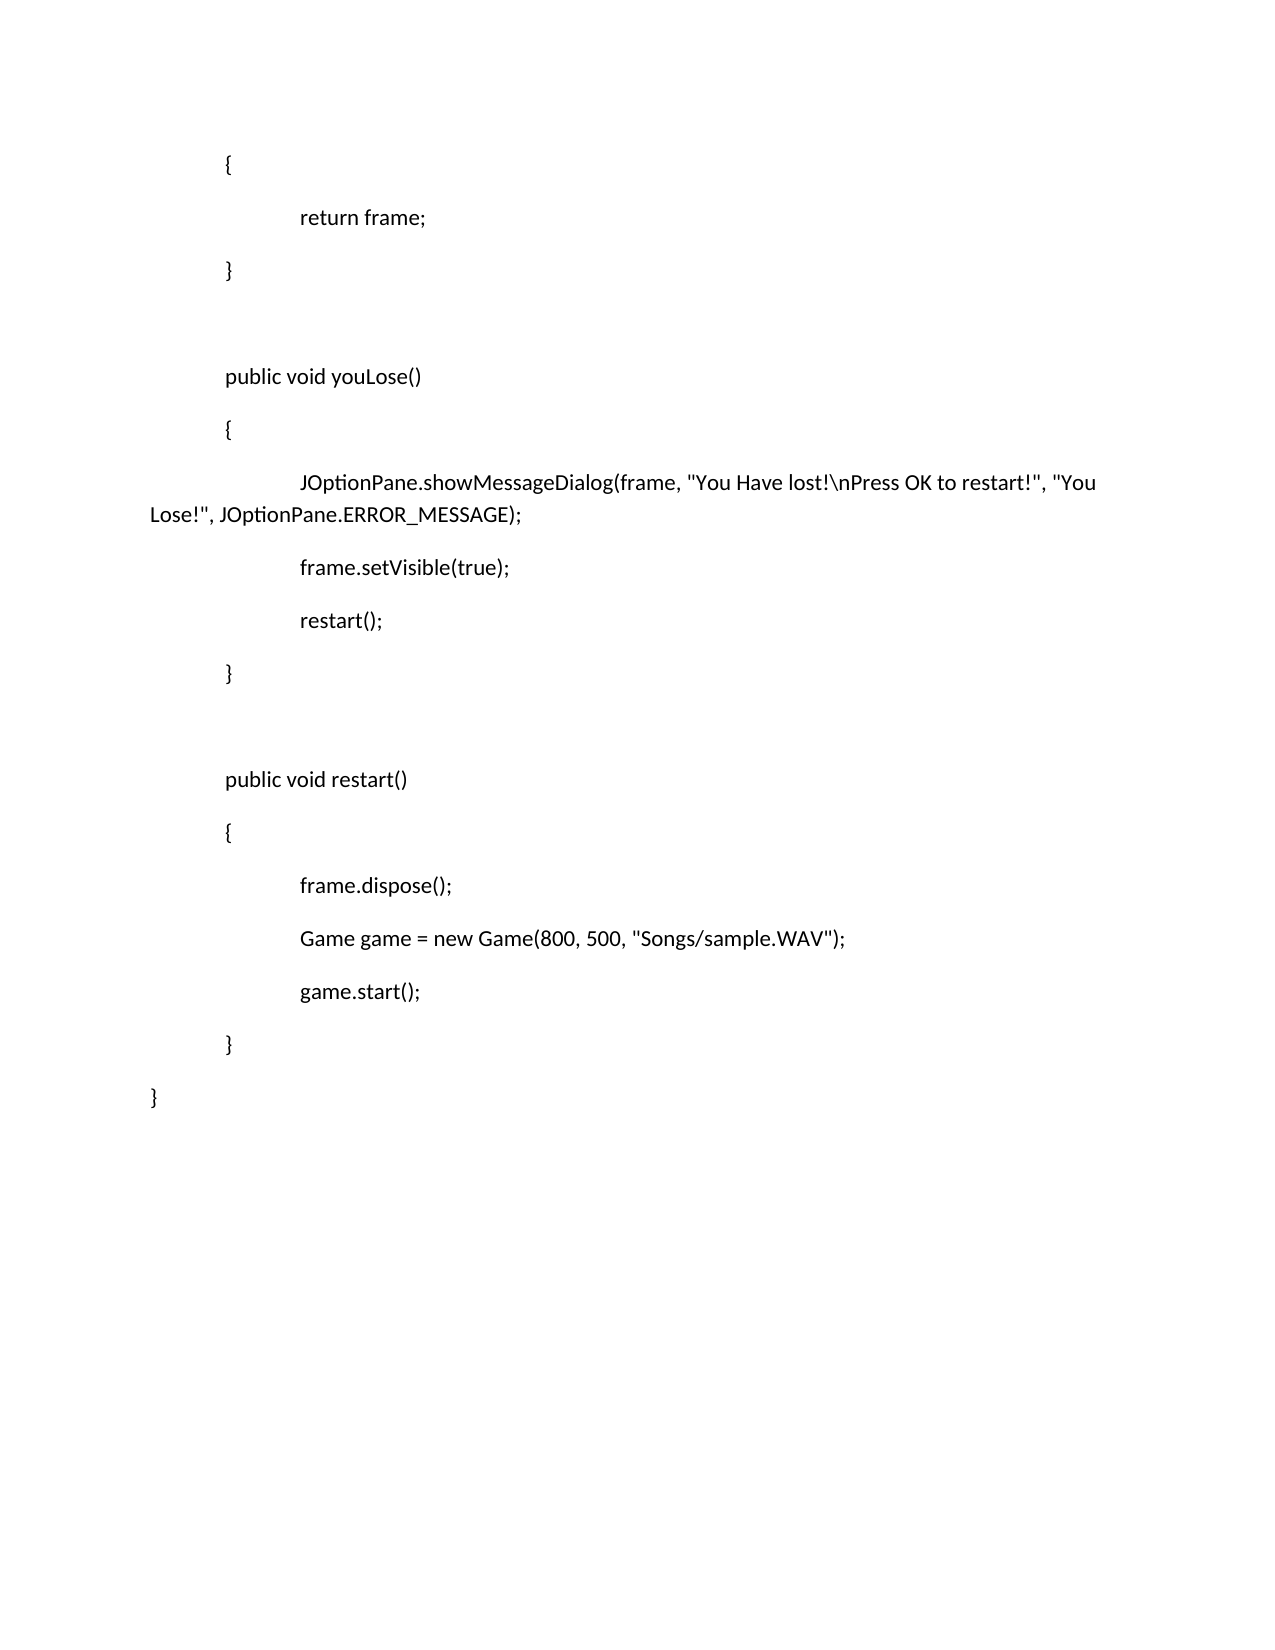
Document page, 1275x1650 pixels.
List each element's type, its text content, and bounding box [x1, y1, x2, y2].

text } [150, 1083, 1125, 1112]
text restart(); [150, 606, 1125, 634]
text } [150, 256, 1125, 284]
text public void restart() [150, 765, 1125, 793]
text return frame; [150, 203, 1125, 231]
text frame.setVisible(true); [150, 553, 1125, 581]
text { [150, 150, 1125, 178]
text public void youLose() [150, 362, 1125, 390]
text Game game = new Game(800, 500, "Songs/sample.WAV"); [150, 924, 1125, 952]
text { [150, 818, 1125, 846]
text } [150, 1031, 1125, 1058]
text JOptionPane.showMessageDialog(frame, "You Have lost!\nPress OK to restart!", "You Lose!", JOptionPane.ERROR_MESSAGE); [150, 468, 1125, 528]
text game.start(); [150, 977, 1125, 1006]
text } [150, 659, 1125, 687]
text { [150, 415, 1125, 443]
text frame.dispose(); [150, 871, 1125, 899]
